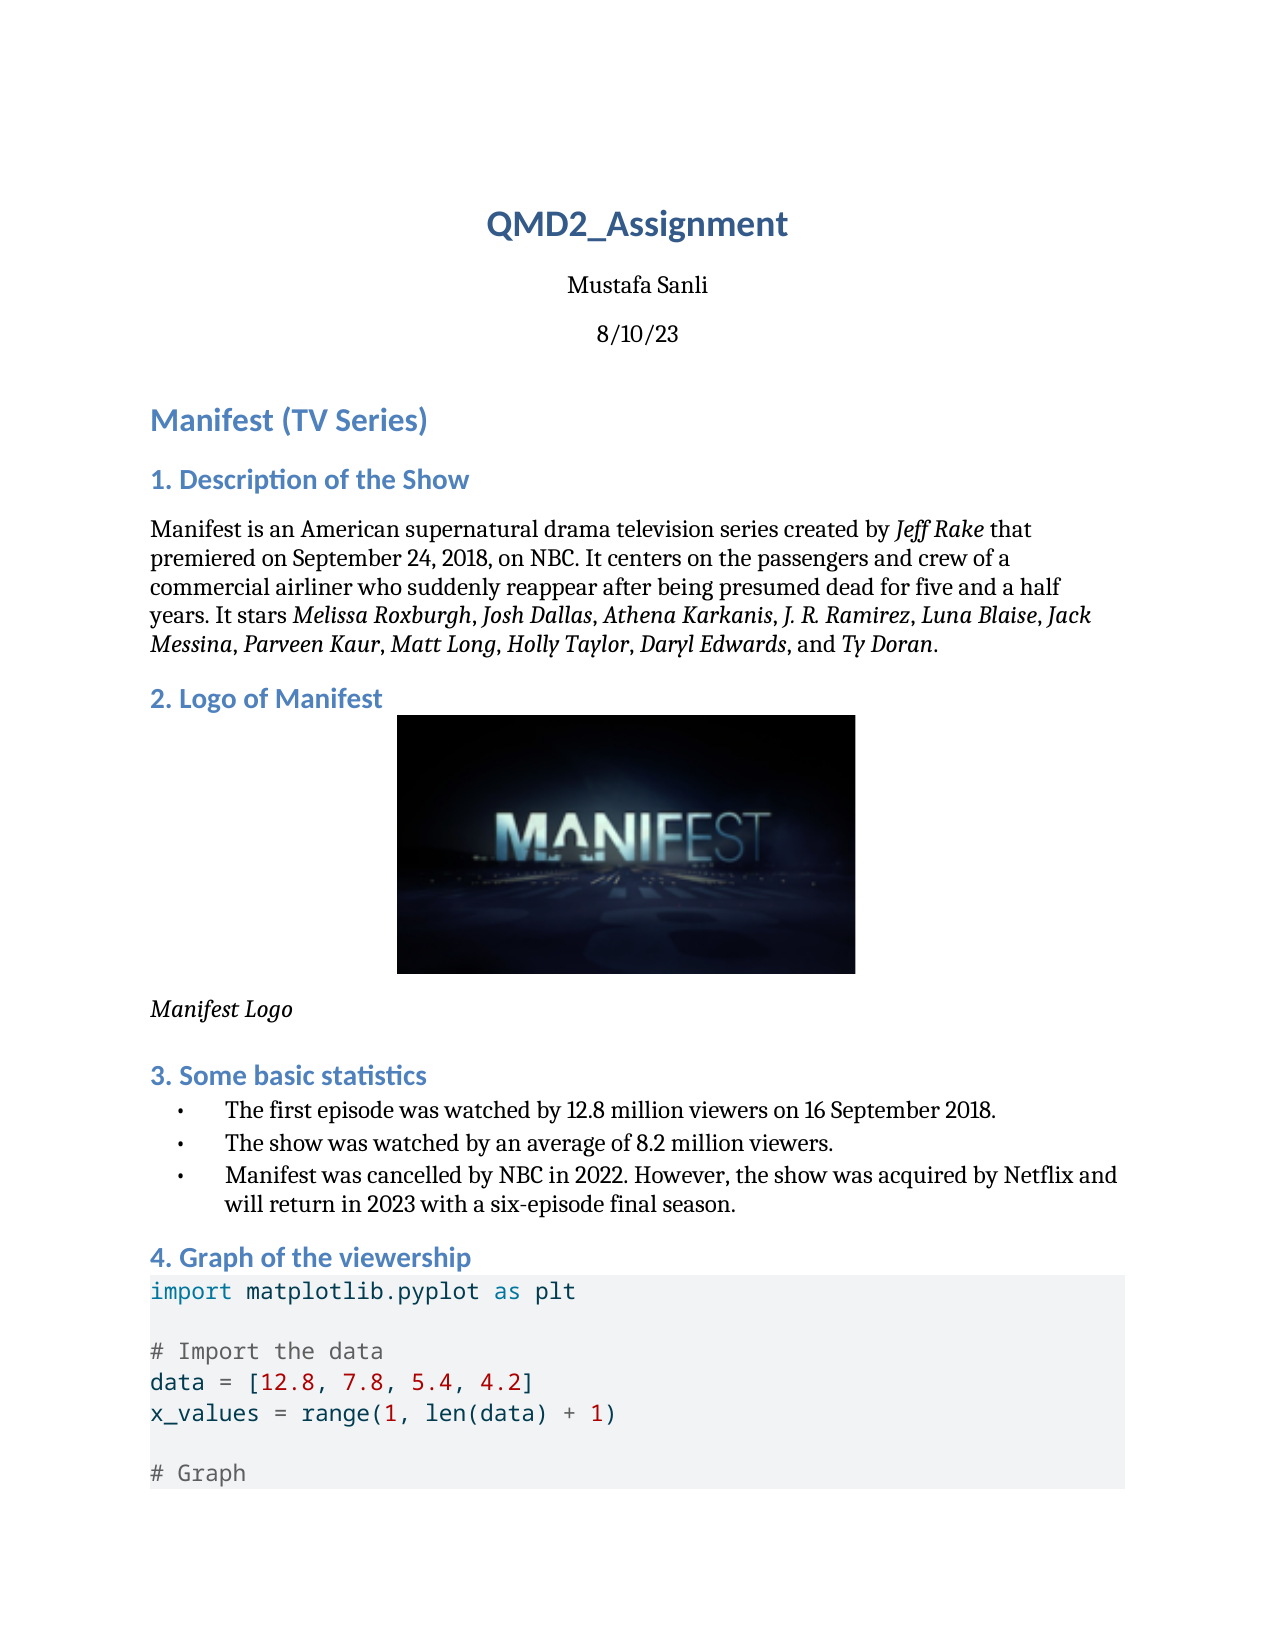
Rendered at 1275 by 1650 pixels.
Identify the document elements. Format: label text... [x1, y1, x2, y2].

list The first episode was watched by 12.8 million viewers on 16 September 2018. [175, 1096, 1125, 1125]
subtitle 4. Graph of the viewership [150, 1239, 1125, 1275]
text Mustafa Sanli [150, 271, 1125, 299]
title QMD2_Assignment [150, 200, 1125, 246]
text 8/10/23 [150, 320, 1125, 349]
list The show was watched by an average of 8.2 million viewers. [175, 1128, 1125, 1157]
subtitle 2. Logo of Manifest [150, 680, 1125, 715]
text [150, 1275, 1125, 1489]
subtitle 3. Some basic statistics [150, 1057, 1125, 1092]
table_header Manifest Logo [139, 715, 1114, 1036]
picture [397, 715, 856, 974]
subtitle Manifest (TV Series) [150, 399, 1125, 440]
text Manifest is an American supernatural drama television series created by Jeff Rake that premiered on September 24, 2018, on NBC. It centers on the passengers and crew of a commercial airliner who suddenly reappear after being presumed dead for five and a half years. It stars Melissa Roxburgh, Josh Dallas, Athena Karkanis, J. R. Ramirez, Luna Blaise, Jack Messina, Parveen Kaur, Matt Long, Holly Taylor, Daryl Edwards, and Ty Doran. [150, 515, 1125, 659]
subtitle 1. Description of the Show [150, 461, 1125, 496]
list Manifest was cancelled by NBC in 2022. However, the show was acquired by Netflix and will return in 2023 with a six-episode final season. [175, 1161, 1125, 1218]
